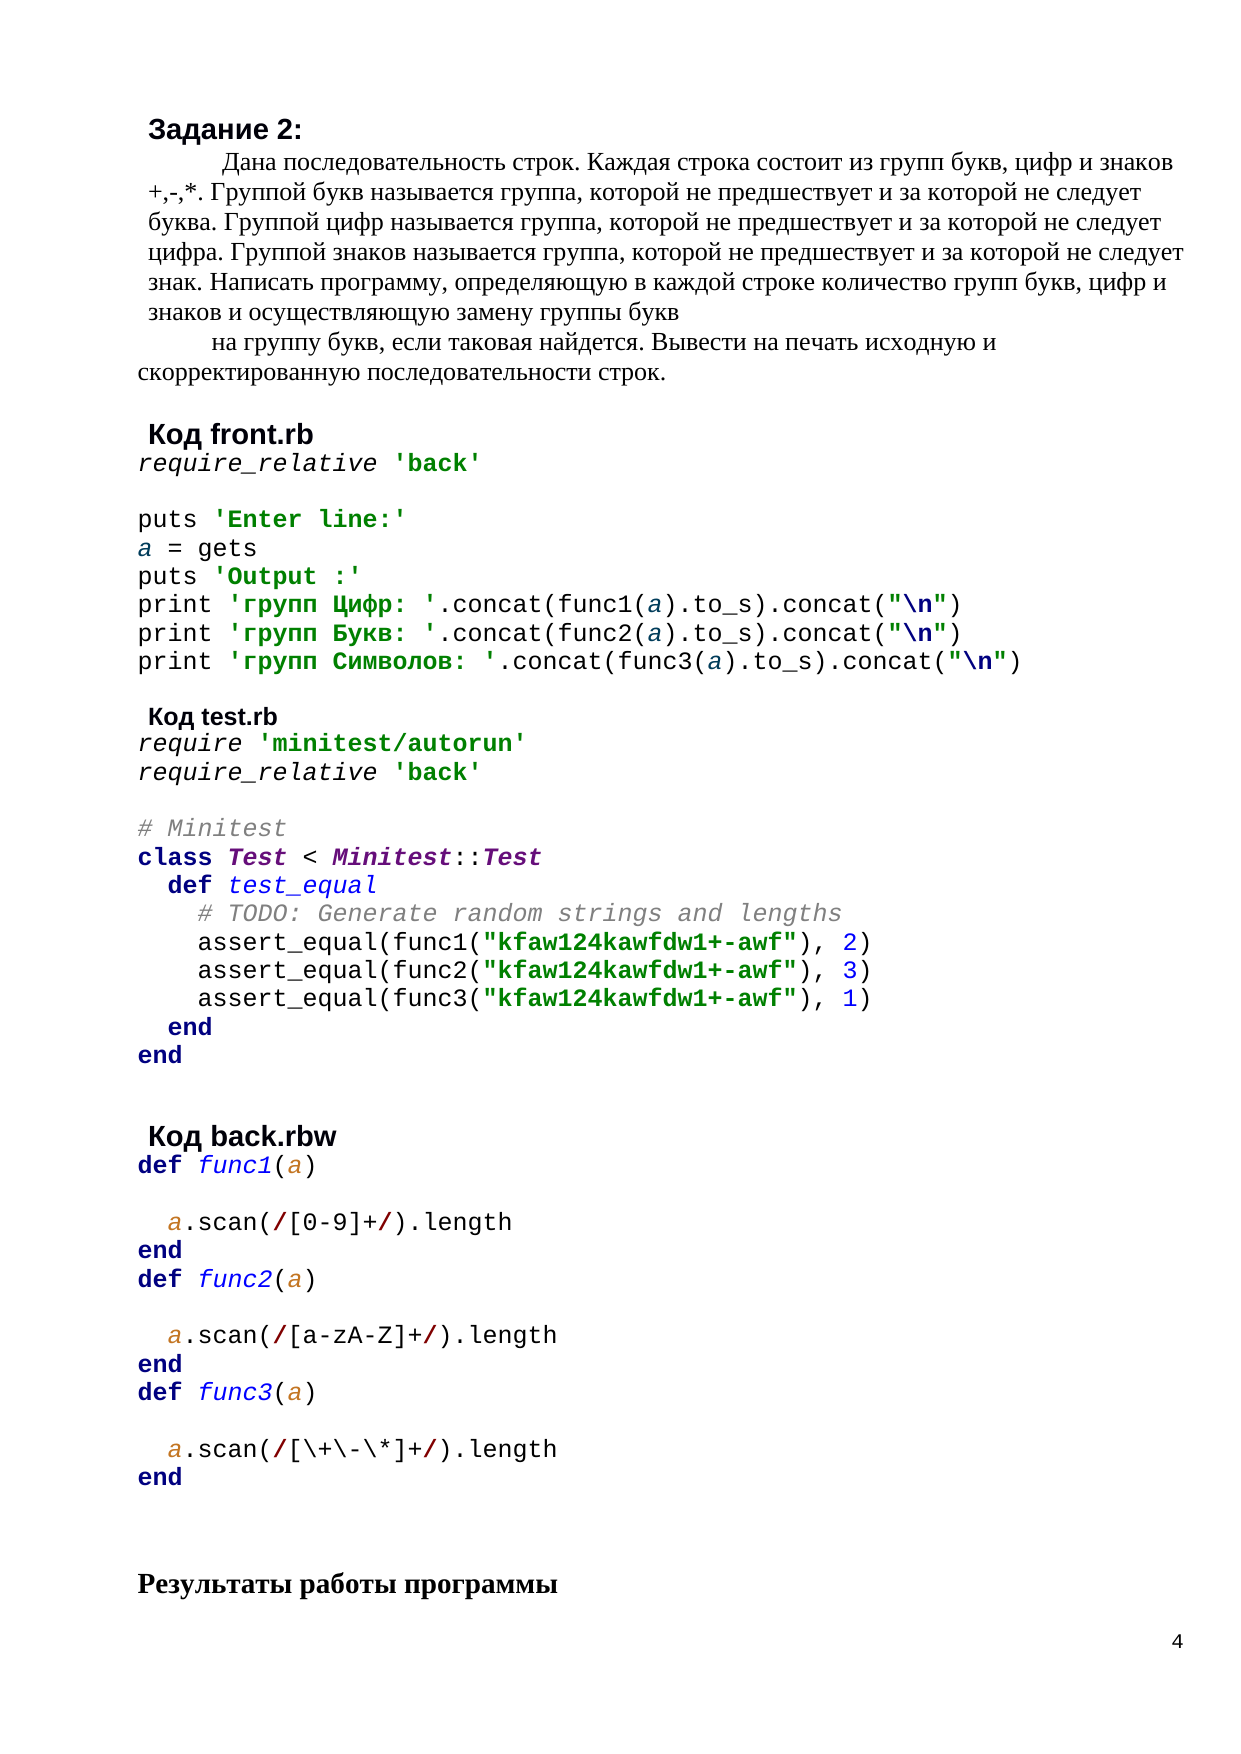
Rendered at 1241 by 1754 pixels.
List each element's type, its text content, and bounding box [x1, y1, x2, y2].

text Результаты работы программы [137, 1567, 1186, 1600]
text require 'minitest/autorun' require_relative 'back' # Minitest class Test < Minitest::Test def test_equal # TODO: Generate random strings and lengths assert_equal(func1("kfaw124kawfdw1+-awf"), 2) assert_equal(func2("kfaw124kawfdw1+-awf"), 3) assert_equal(func3("kfaw124kawfdw1+-awf"), 1) end end [137, 731, 1186, 1071]
text def func1(a) a.scan(/[0-9]+/).length end def func2(a) a.scan(/[a-zA-Z]+/).length end def func3(a) a.scan(/[\+\-\*]+/).length end [137, 1153, 1186, 1493]
text Код front.rb [148, 417, 1186, 450]
text Код back.rbw [148, 1119, 1186, 1153]
text на группу букв, если таковая найдется. Вывести на печать исходную и скорректированную последовательности строк. [137, 326, 1186, 386]
text Код test.rb [148, 702, 1186, 731]
subtitle Задание 2: [148, 112, 1186, 145]
text require_relative 'back' puts 'Enter line:' a = gets puts 'Output :' print 'групп Цифр: '.concat(func1(a).to_s).concat("\n") print 'групп Букв: '.concat(func2(a).to_s).concat("\n") print 'групп Символов: '.concat(func3(a).to_s).concat("\n") [137, 450, 1186, 677]
text Дана последовательность строк. Каждая строка состоит из групп букв, цифр и знаков +,-,*. Группой букв называется группа, которой не предшествует и за которой не следует буква. Группой цифр называется группа, которой не предшествует и за которой не следует цифра. Группой знаков называется группа, которой не предшествует и за которой не следует знак. Написать программу, определяющую в каждой строке количество групп букв, цифр и знаков и осуществляющую замену группы букв [148, 146, 1186, 326]
